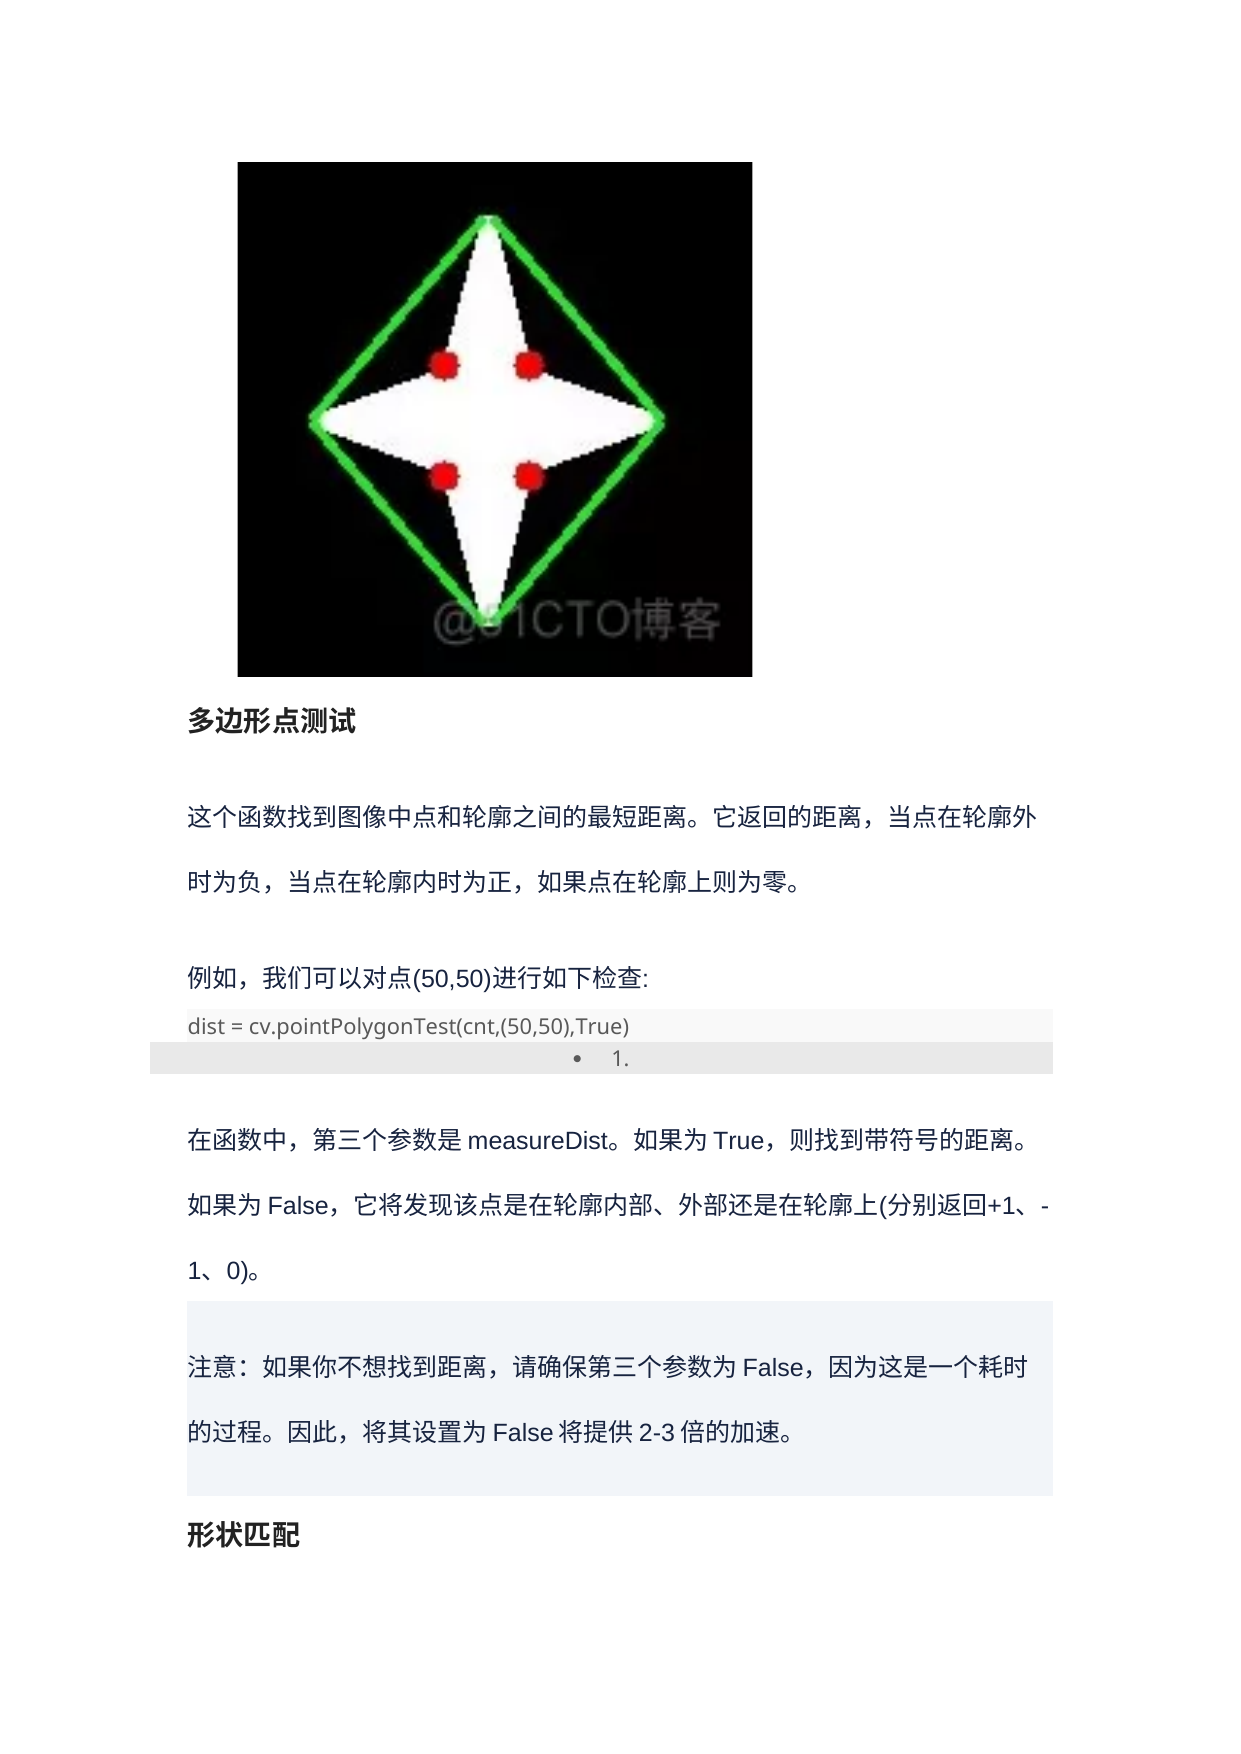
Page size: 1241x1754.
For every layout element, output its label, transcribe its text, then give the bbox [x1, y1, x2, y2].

text 这个函数找到图像中点和轮廓之间的最短距离。它返回的距离，当点在轮廓外时为负，当点在轮廓内时为正，如果点在轮廓上则为零。 [187, 783, 1053, 913]
list 1. [150, 1042, 1053, 1074]
subtitle 多边形点测试 [187, 687, 1053, 752]
text dist = cv.pointPolygonTest(cnt,(50,50),True) [187, 1009, 1053, 1042]
picture [237, 162, 753, 677]
text 在函数中，第三个参数是measureDist。如果为True，则找到带符号的距离。如果为False，它将发现该点是在轮廓内部、外部还是在轮廓上(分别返回+1、-1、0)。 [187, 1106, 1053, 1301]
subtitle 形状匹配 [187, 1501, 1053, 1566]
text 例如，我们可以对点(50,50)进行如下检查: [187, 944, 1053, 1009]
text 注意：如果你不想找到距离，请确保第三个参数为False，因为这是一个耗时的过程。因此，将其设置为False将提供2-3倍的加速。 [187, 1333, 1053, 1463]
